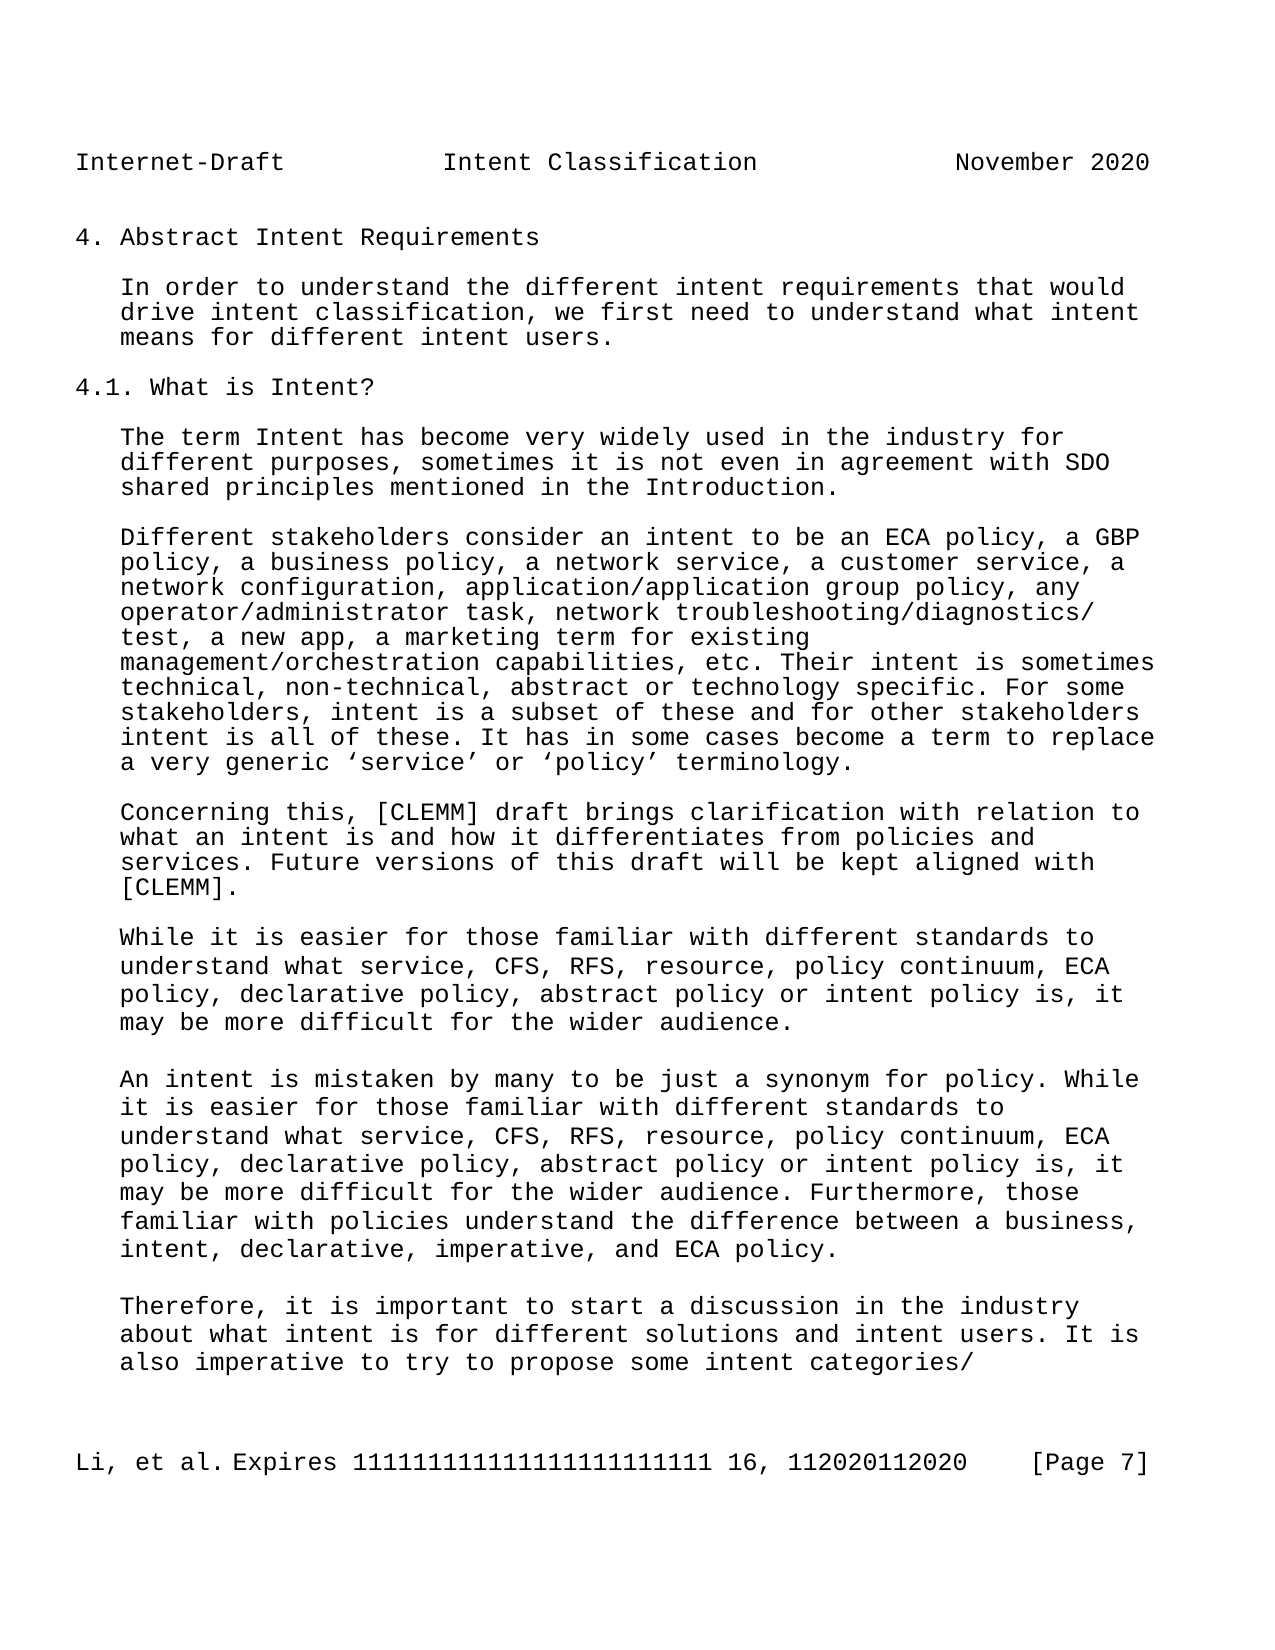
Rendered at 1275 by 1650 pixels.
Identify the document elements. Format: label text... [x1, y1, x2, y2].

subtitle Abstract Intent Requirements [75, 225, 1168, 250]
text Concerning this, [CLEMM] draft brings clarification with relation to what an intent is and how it differentiates from policies and services. Future versions of this draft will be kept aligned with [CLEMM]. [120, 800, 1168, 900]
text The term Intent has become very widely used in the industry for different purposes, sometimes it is not even in agreement with SDO shared principles mentioned in the Introduction. [120, 425, 1168, 500]
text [119, 1293, 1168, 1378]
subtitle What is Intent? [75, 375, 1168, 400]
text In order to understand the different intent requirements that would drive intent classification, we first need to understand what intent means for different intent users. [120, 275, 1168, 350]
text Different stakeholders consider an intent to be an ECA policy, a GBP policy, a business policy, a network service, a customer service, a network configuration, application/application group policy, any operator/administrator task, network troubleshooting/diagnostics/ test, a new app, a marketing term for existing management/orchestration capabilities, etc. Their intent is sometimes technical, non-technical, abstract or technology specific. For some stakeholders, intent is a subset of these and for other stakeholders intent is all of these. It has in some cases become a term to replace a very generic ‘service’ or ‘policy’ terminology. [120, 525, 1168, 775]
text An intent is mistaken by many to be just a synonym for policy. While it is easier for those familiar with different standards to understand what service, CFS, RFS, resource, policy continuum, ECA policy, declarative policy, abstract policy or intent policy is, it may be more difficult for the wider audience. Furthermore, those familiar with policies understand the difference between a business, intent, declarative, imperative, and ECA policy. [119, 1067, 1168, 1265]
text While it is easier for those familiar with different standards to understand what service, CFS, RFS, resource, policy continuum, ECA policy, declarative policy, abstract policy or intent policy is, it may be more difficult for the wider audience. [119, 925, 1168, 1038]
